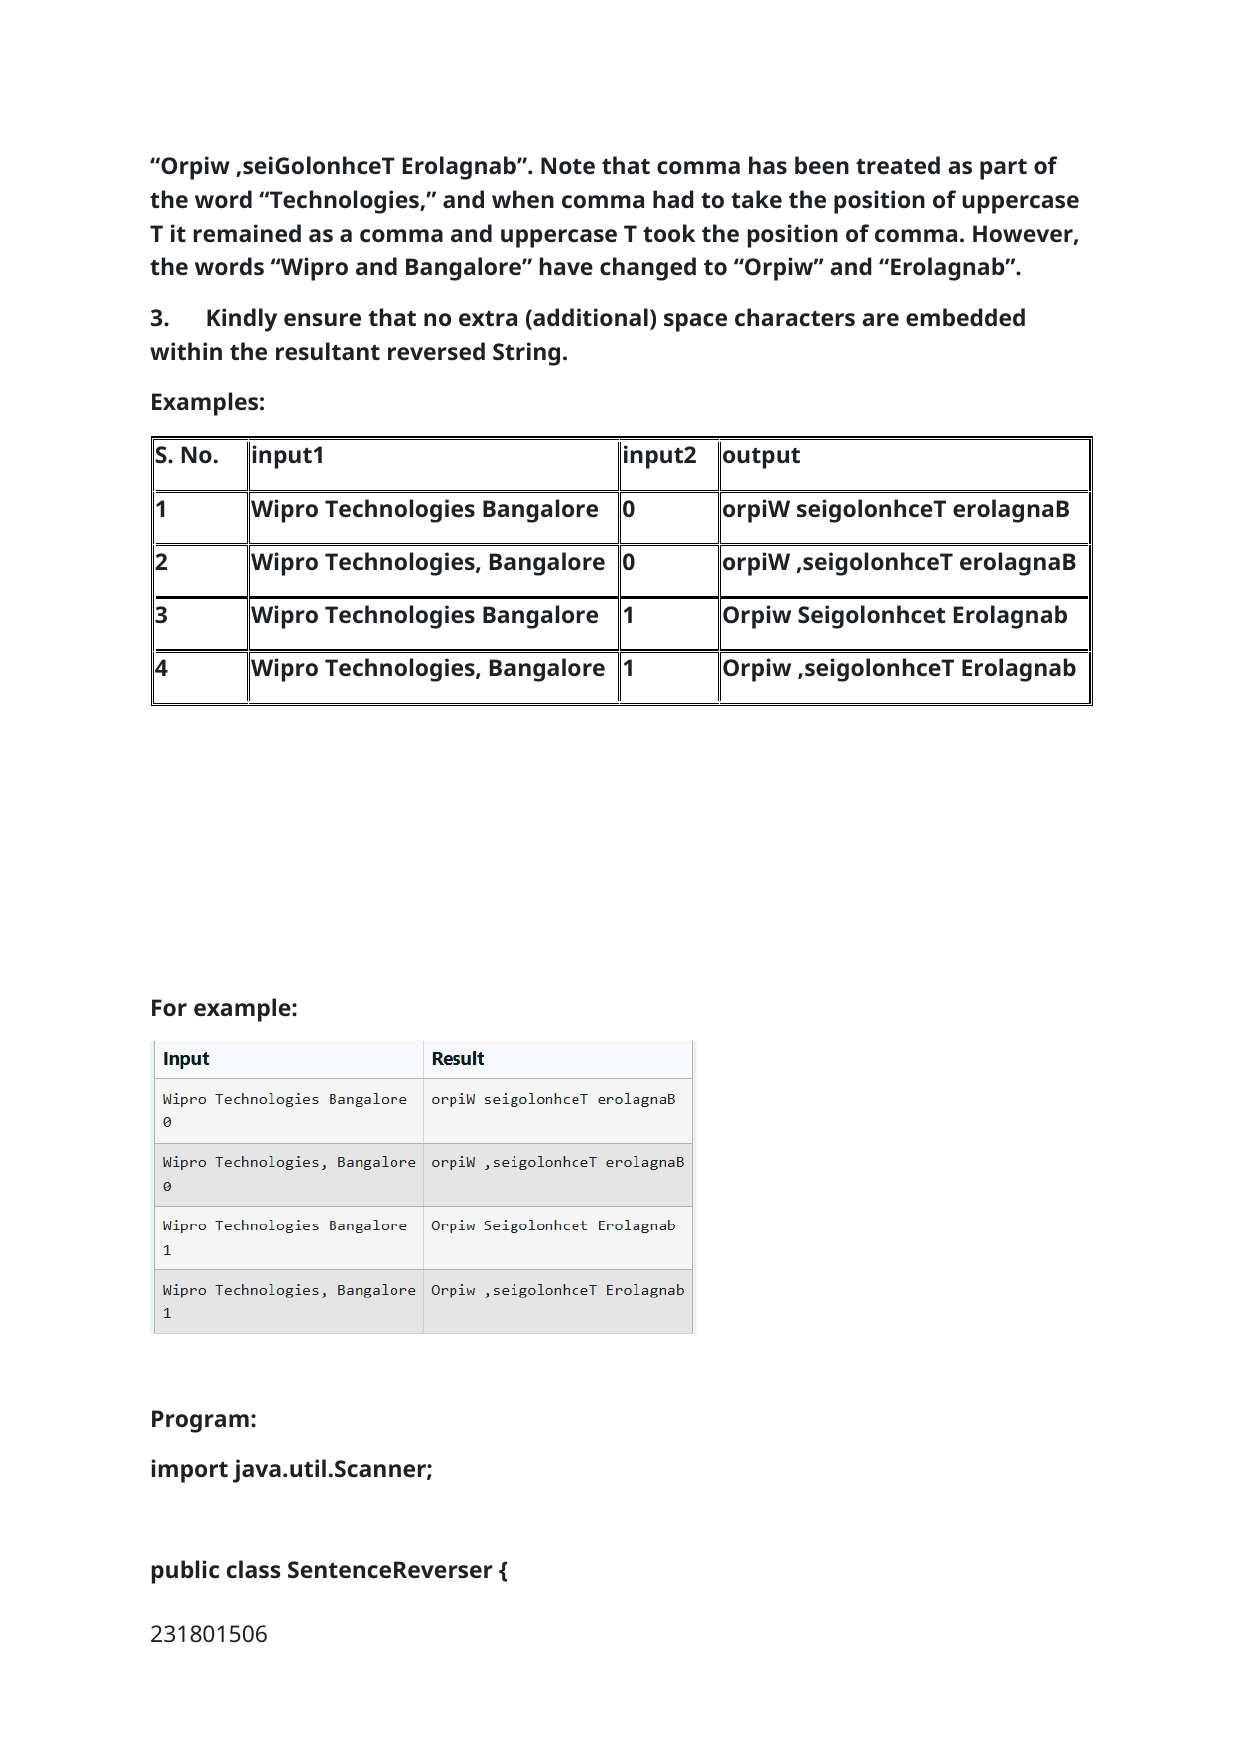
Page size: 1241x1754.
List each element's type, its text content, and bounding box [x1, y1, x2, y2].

table_cell Wipro Technologies, Bangalore [250, 546, 618, 596]
table_cell 4 [154, 649, 248, 702]
table_cell orpiW ,seigolonhceT erolagnaB [720, 543, 1091, 596]
table_cell 0 [621, 493, 718, 543]
text 3. Kindly ensure that no extra (additional) space characters are embedded within the resultant reversed String. [150, 302, 1090, 367]
table_cell Wipro Technologies, Bangalore [249, 653, 620, 702]
table_cell 3 [154, 596, 247, 649]
table_cell 1 [621, 599, 718, 649]
table_cell 1 [620, 653, 719, 702]
table_cell orpiW seigolonhceT erolagnaB [721, 490, 1090, 543]
picture [150, 1041, 697, 1334]
text import java.util.Scanner; [150, 1453, 1090, 1484]
text Program: [150, 1403, 1090, 1434]
text For example: [150, 991, 1090, 1023]
table_header input1 [249, 440, 620, 489]
table_header S. No. [154, 440, 248, 489]
table_cell 2 [152, 543, 248, 596]
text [150, 150, 1090, 282]
table_cell 0 [621, 546, 718, 596]
table_header output [720, 440, 1089, 489]
table_header input2 [620, 440, 719, 489]
table_cell Wipro Technologies Bangalore [250, 599, 618, 649]
text Examples: [150, 386, 1090, 417]
table_cell 1 [154, 490, 247, 543]
table_cell Orpiw Seigolonhcet Erolagnab [721, 596, 1089, 649]
text public class SentenceReverser { [150, 1554, 1090, 1585]
table_cell Wipro Technologies Bangalore [250, 493, 618, 543]
table_cell Orpiw ,seigolonhceT Erolagnab [720, 649, 1090, 702]
